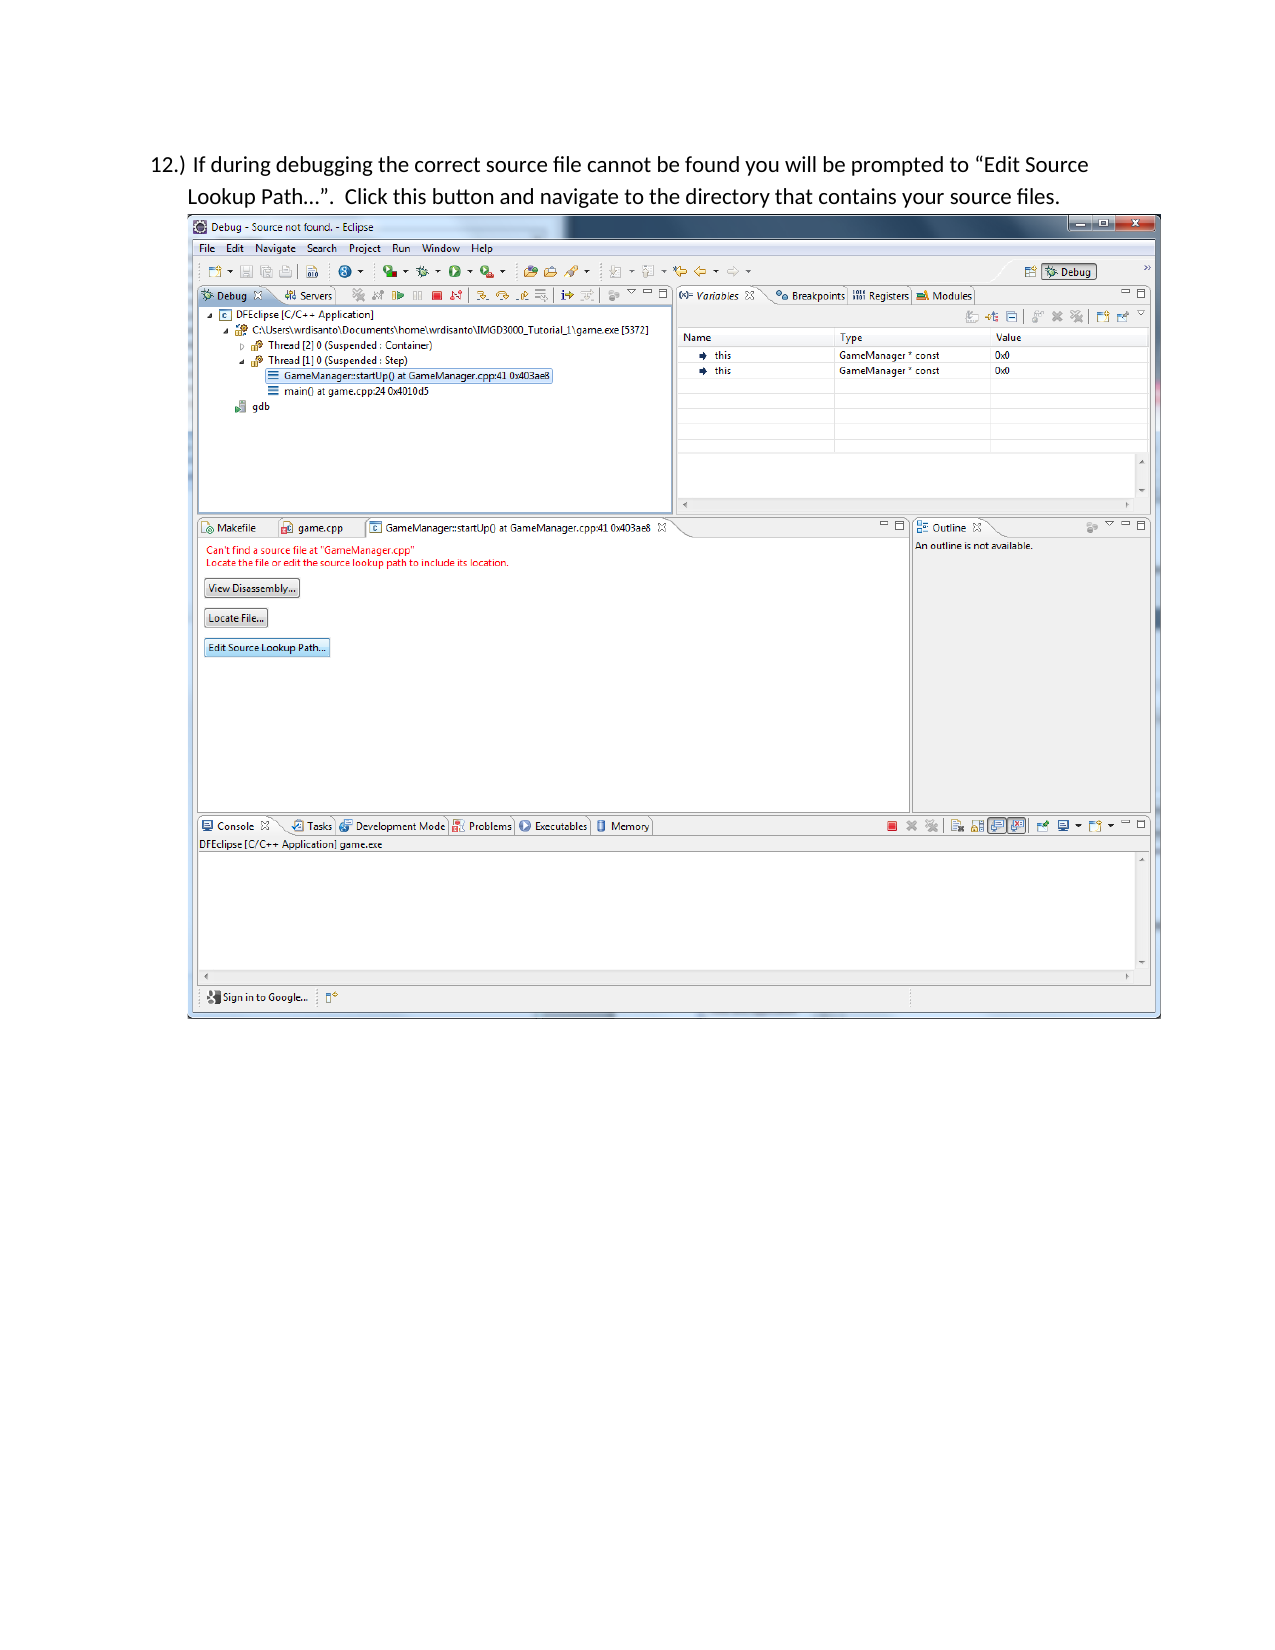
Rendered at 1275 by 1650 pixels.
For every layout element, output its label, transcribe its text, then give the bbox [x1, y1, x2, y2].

list If during debugging the correct source file cannot be found you will be prompted to “Edit Source Lookup Path…”. Click this button and navigate to the directory that contains your source files. [150, 150, 1125, 210]
picture [187, 214, 1161, 1019]
